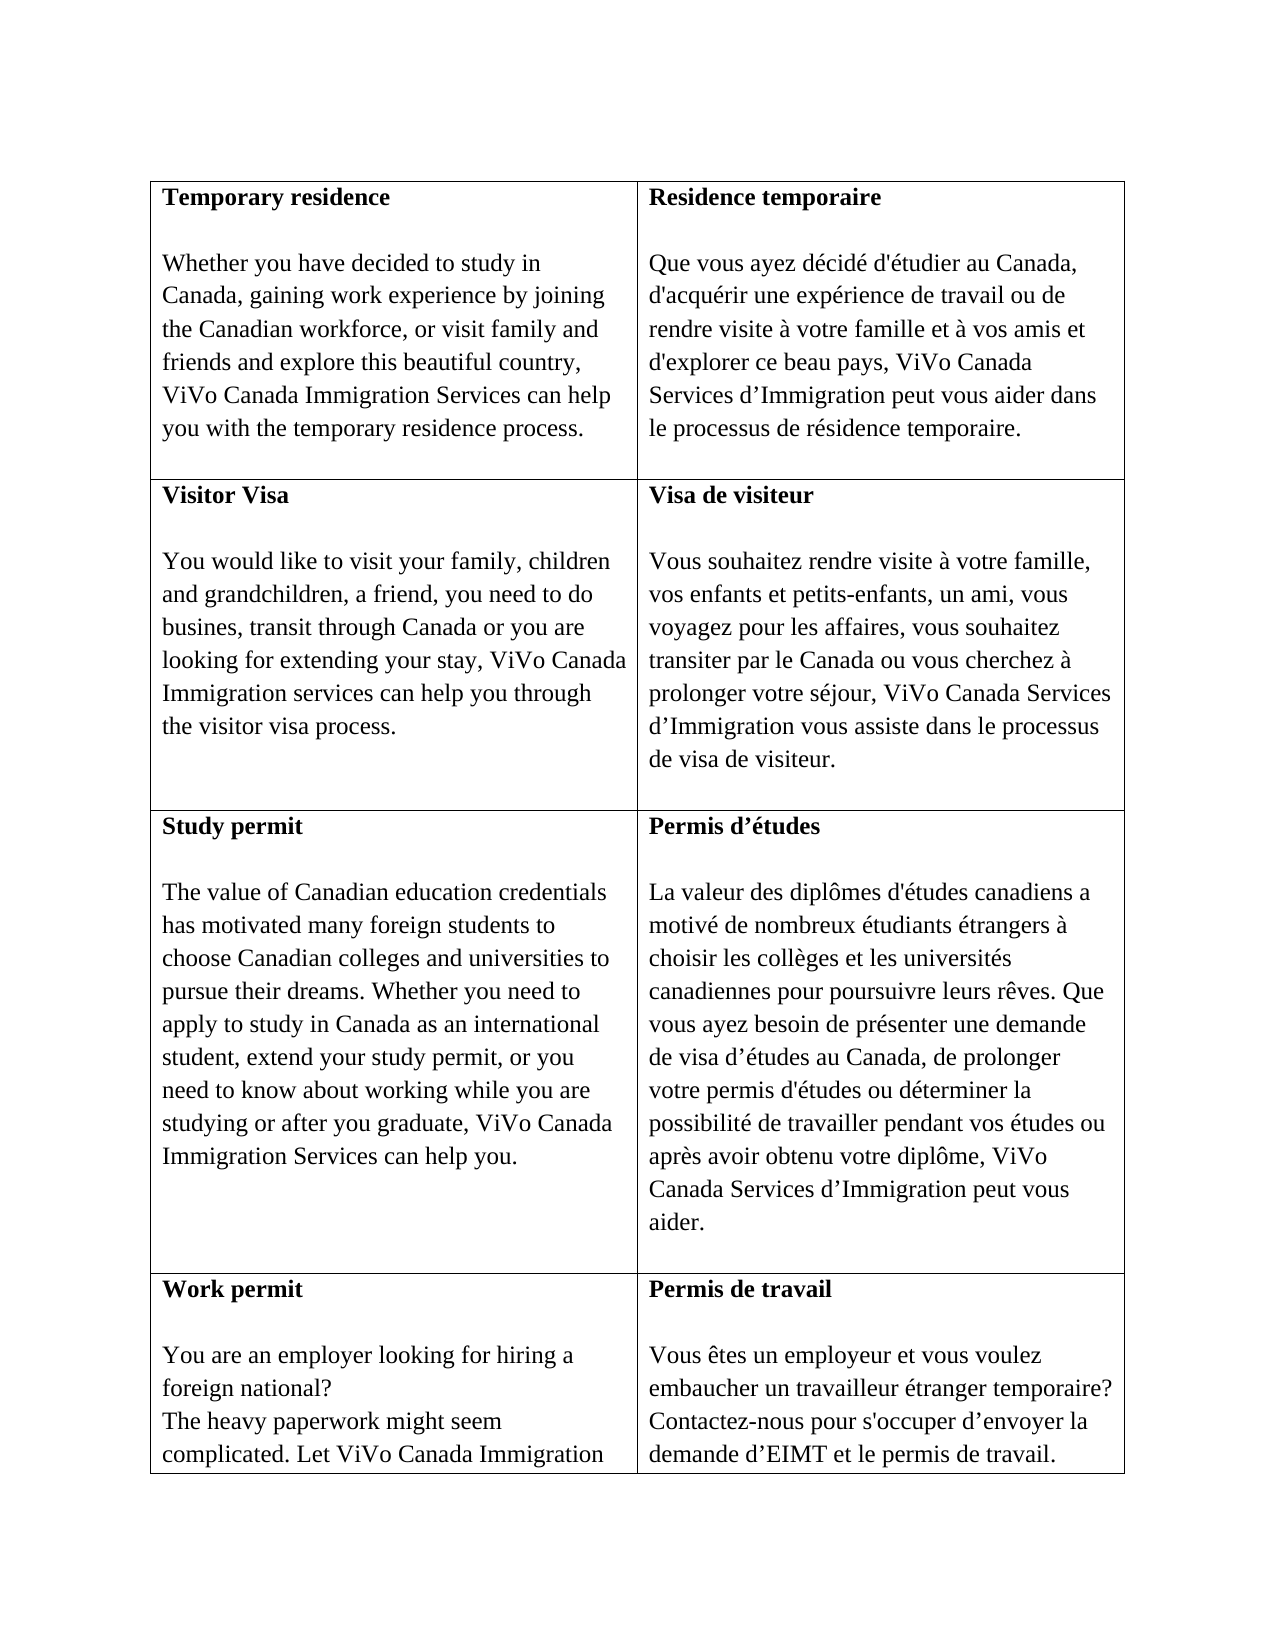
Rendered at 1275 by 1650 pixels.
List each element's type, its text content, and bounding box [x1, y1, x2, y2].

table_cell Visitor Visa You would like to visit your family, children and grandchildren, a friend, you need to do busines, transit through Canada or you are looking for extending your stay, ViVo Canada Immigration services can help you through the visitor visa process. [151, 480, 637, 810]
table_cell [638, 1274, 1124, 1472]
table_header Temporary residence Whether you have decided to study in Canada, gaining work experience by joining the Canadian workforce, or visit family and friends and explore this beautiful country, ViVo Canada Immigration Services can help you with the temporary residence process. [151, 182, 637, 479]
table_cell Visa de visiteur Vous souhaitez rendre visite à votre famille, vos enfants et petits-enfants, un ami, vous voyagez pour les affaires, vous souhaitez transiter par le Canada ou vous cherchez à prolonger votre séjour, ViVo Canada Services d’Immigration vous assiste dans le processus de visa de visiteur. [638, 480, 1124, 810]
table_header Residence temporaire Que vous ayez décidé d'étudier au Canada, d'acquérir une expérience de travail ou de rendre visite à votre famille et à vos amis et d'explorer ce beau pays, ViVo Canada Services d’Immigration peut vous aider dans le processus de résidence temporaire. [638, 182, 1124, 479]
table_cell Permis d’études La valeur des diplômes d'études canadiens a motivé de nombreux étudiants étrangers à choisir les collèges et les universités canadiennes pour poursuivre leurs rêves. Que vous ayez besoin de présenter une demande de visa d’études au Canada, de prolonger votre permis d'études ou déterminer la possibilité de travailler pendant vos études ou après avoir obtenu votre diplôme, ViVo Canada Services d’Immigration peut vous aider. [638, 811, 1124, 1273]
table_cell Study permit The value of Canadian education credentials has motivated many foreign students to choose Canadian colleges and universities to pursue their dreams. Whether you need to apply to study in Canada as an international student, extend your study permit, or you need to know about working while you are studying or after you graduate, ViVo Canada Immigration Services can help you. [151, 811, 637, 1273]
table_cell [151, 1274, 637, 1472]
